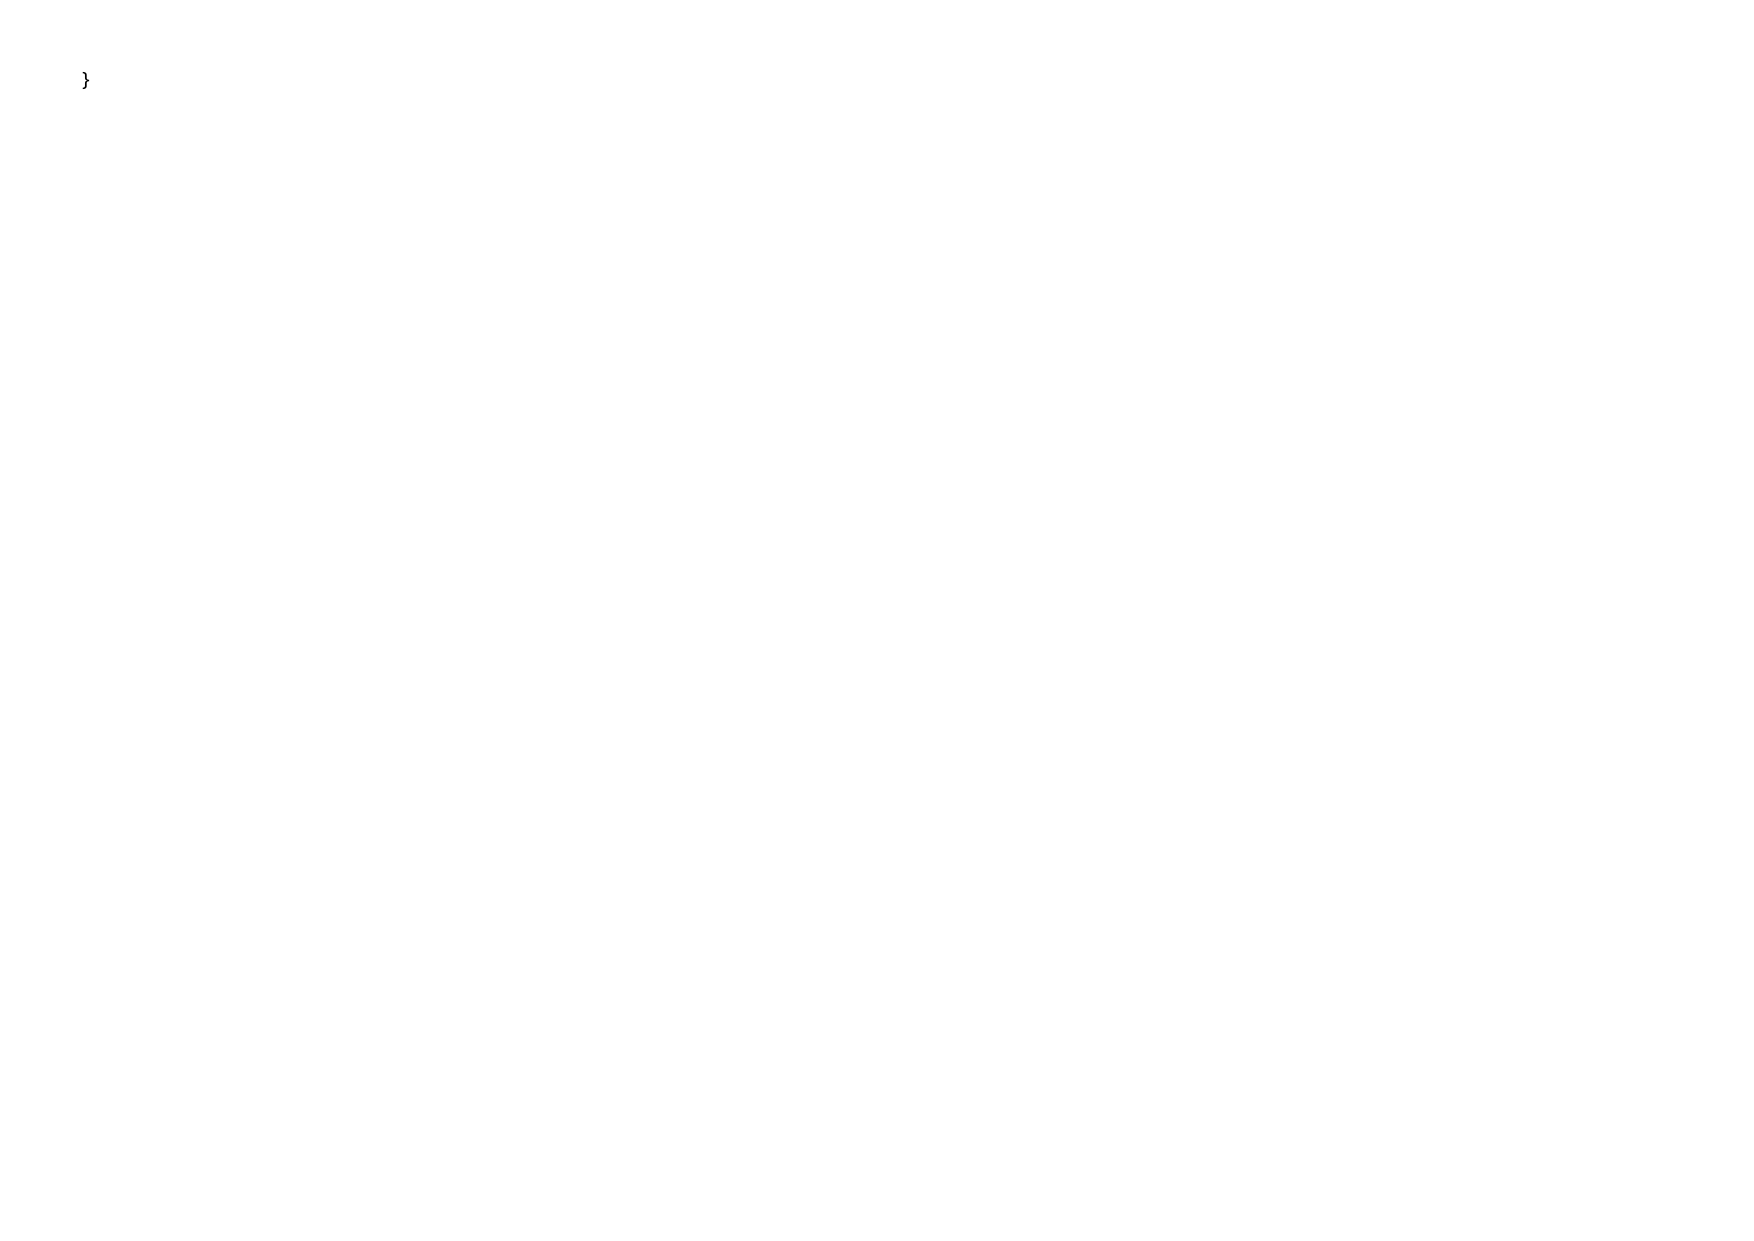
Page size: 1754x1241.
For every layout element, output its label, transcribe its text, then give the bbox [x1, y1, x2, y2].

text } [56, 66, 578, 93]
